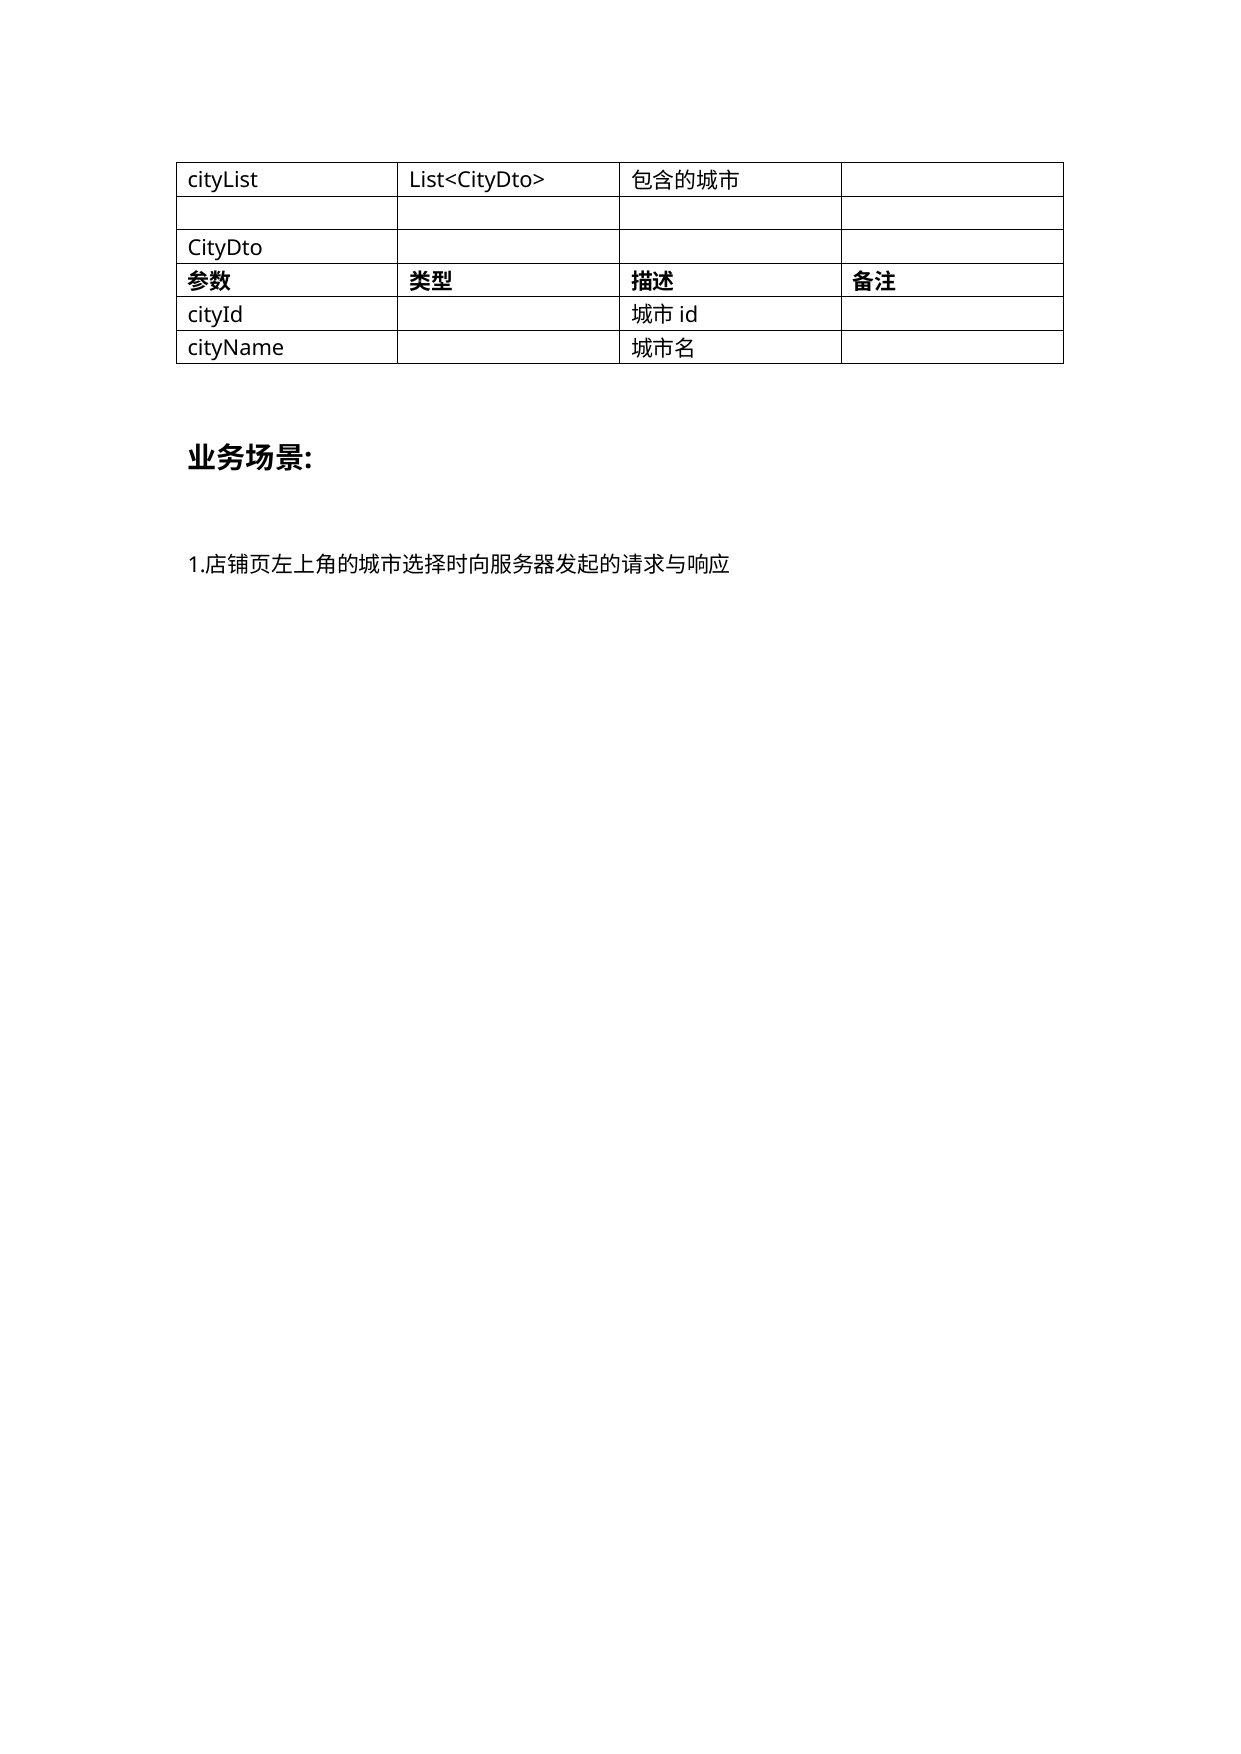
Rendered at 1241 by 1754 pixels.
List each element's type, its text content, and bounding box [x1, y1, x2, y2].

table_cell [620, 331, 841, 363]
text 1.店铺页左上角的城市选择时向服务器发起的请求与响应 [187, 547, 1053, 579]
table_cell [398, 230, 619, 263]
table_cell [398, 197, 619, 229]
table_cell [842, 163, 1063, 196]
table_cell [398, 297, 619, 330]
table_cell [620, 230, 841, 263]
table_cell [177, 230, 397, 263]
subtitle 业务场景: [187, 424, 1053, 489]
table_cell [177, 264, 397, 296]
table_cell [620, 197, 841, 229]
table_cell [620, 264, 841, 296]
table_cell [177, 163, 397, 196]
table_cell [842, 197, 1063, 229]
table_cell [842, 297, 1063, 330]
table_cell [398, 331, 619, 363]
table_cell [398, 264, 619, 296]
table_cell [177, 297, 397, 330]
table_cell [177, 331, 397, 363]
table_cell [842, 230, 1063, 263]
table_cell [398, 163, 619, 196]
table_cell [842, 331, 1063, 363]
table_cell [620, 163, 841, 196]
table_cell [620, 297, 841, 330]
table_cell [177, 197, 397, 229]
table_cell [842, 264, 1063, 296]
